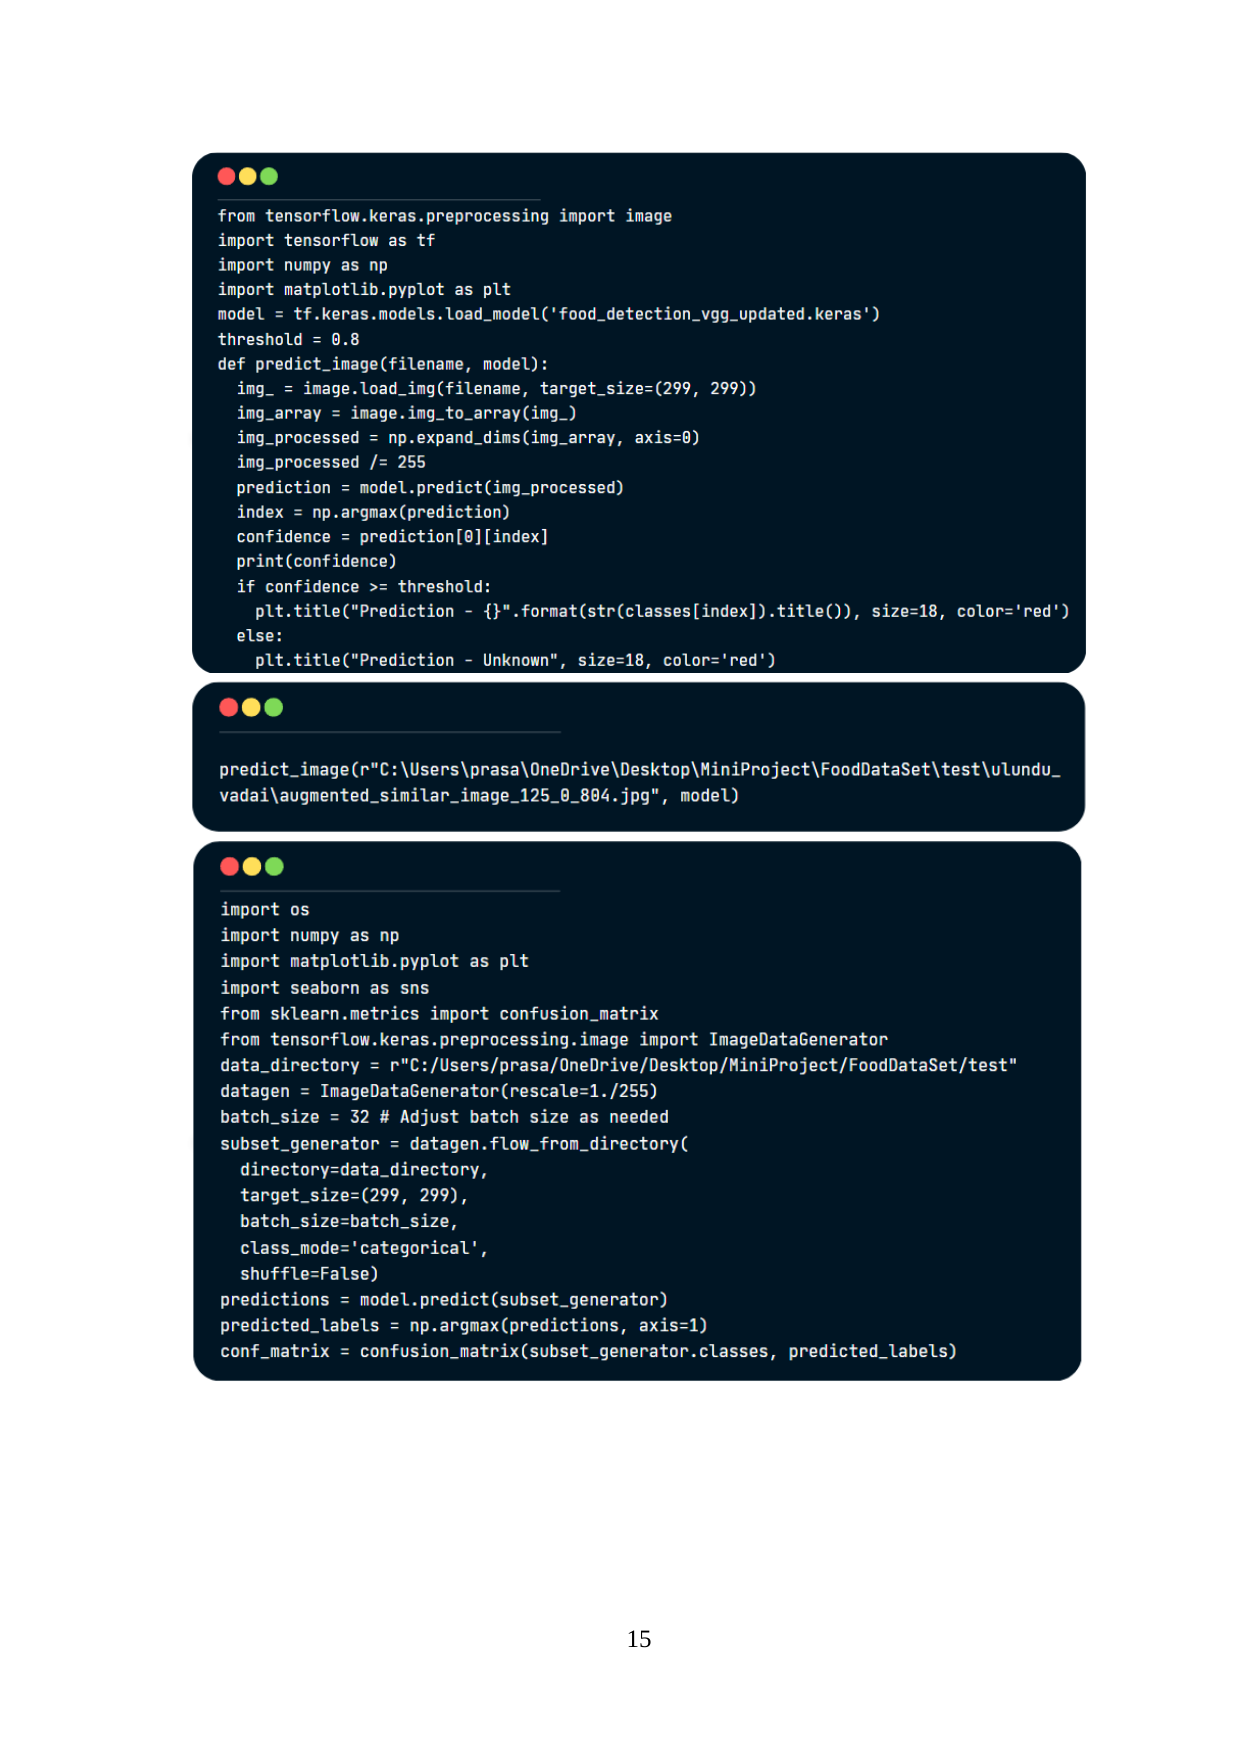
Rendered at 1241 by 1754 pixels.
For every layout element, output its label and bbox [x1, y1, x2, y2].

picture [187, 150, 1089, 673]
picture [187, 676, 1090, 835]
picture [187, 838, 1090, 1384]
